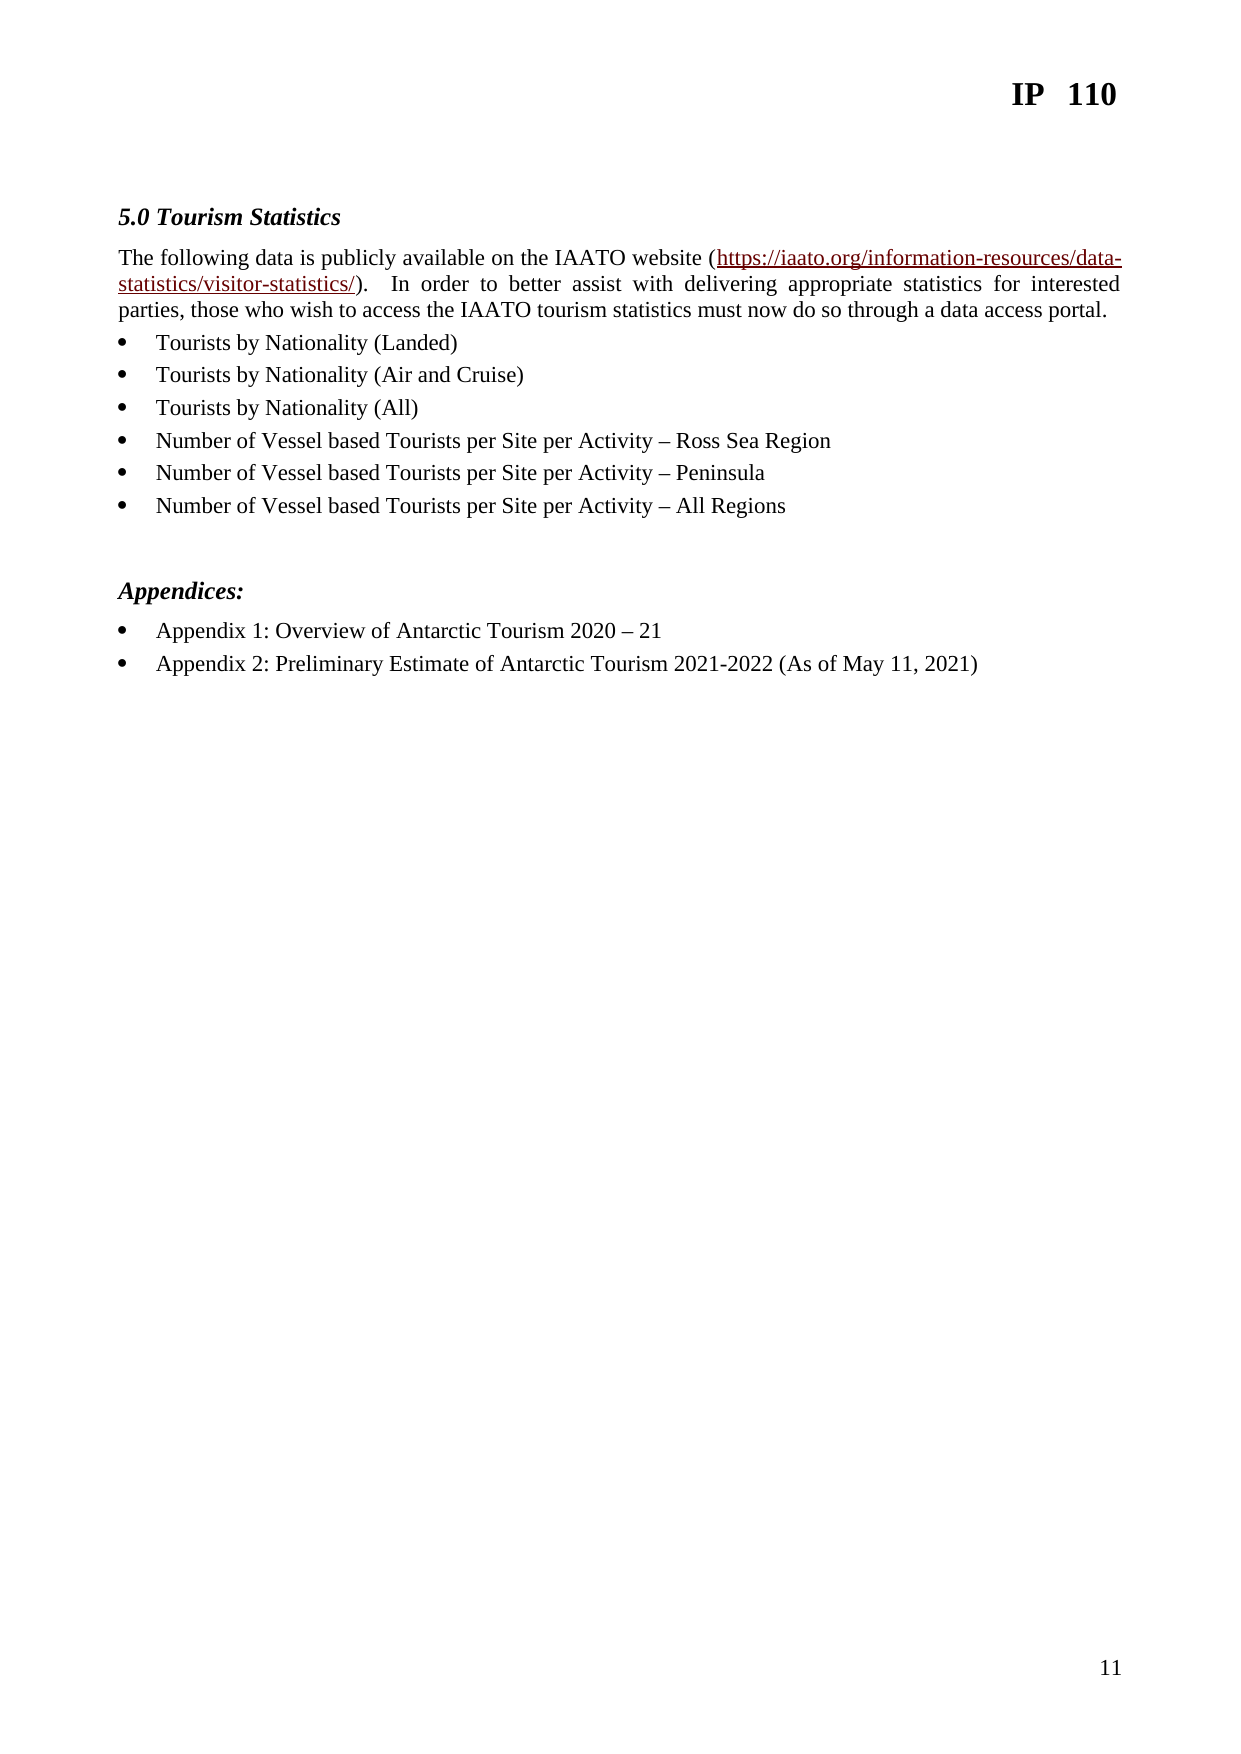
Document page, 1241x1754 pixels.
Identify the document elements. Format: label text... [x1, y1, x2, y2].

list The following data is publicly available on the IAATO website (https://iaato.org/information-resources/data-statistics/visitor-statistics/). In order to better assist with delivering appropriate statistics for interested parties, those who wish to access the IAATO tourism statistics must now do so through a data access portal. [118, 244, 1122, 323]
list Number of Vessel based Tourists per Site per Activity – Peninsula [118, 459, 1122, 486]
list Appendix 2: Preliminary Estimate of Antarctic Tourism 2021-2022 (As of May 11, 2021) [118, 650, 1122, 676]
list Tourists by Nationality (Landed) [118, 329, 1122, 355]
list Number of Vessel based Tourists per Site per Activity – All Regions [118, 492, 1122, 518]
subtitle 5.0 Tourism Statistics [118, 202, 1098, 231]
list Tourists by Nationality (All) [118, 394, 1122, 421]
list Number of Vessel based Tourists per Site per Activity – Ross Sea Region [118, 427, 1122, 453]
subtitle Appendices: [118, 576, 1098, 605]
list Tourists by Nationality (Air and Cruise) [118, 362, 1122, 388]
list Appendix 1: Overview of Antarctic Tourism 2020 – 21 [118, 617, 1122, 643]
